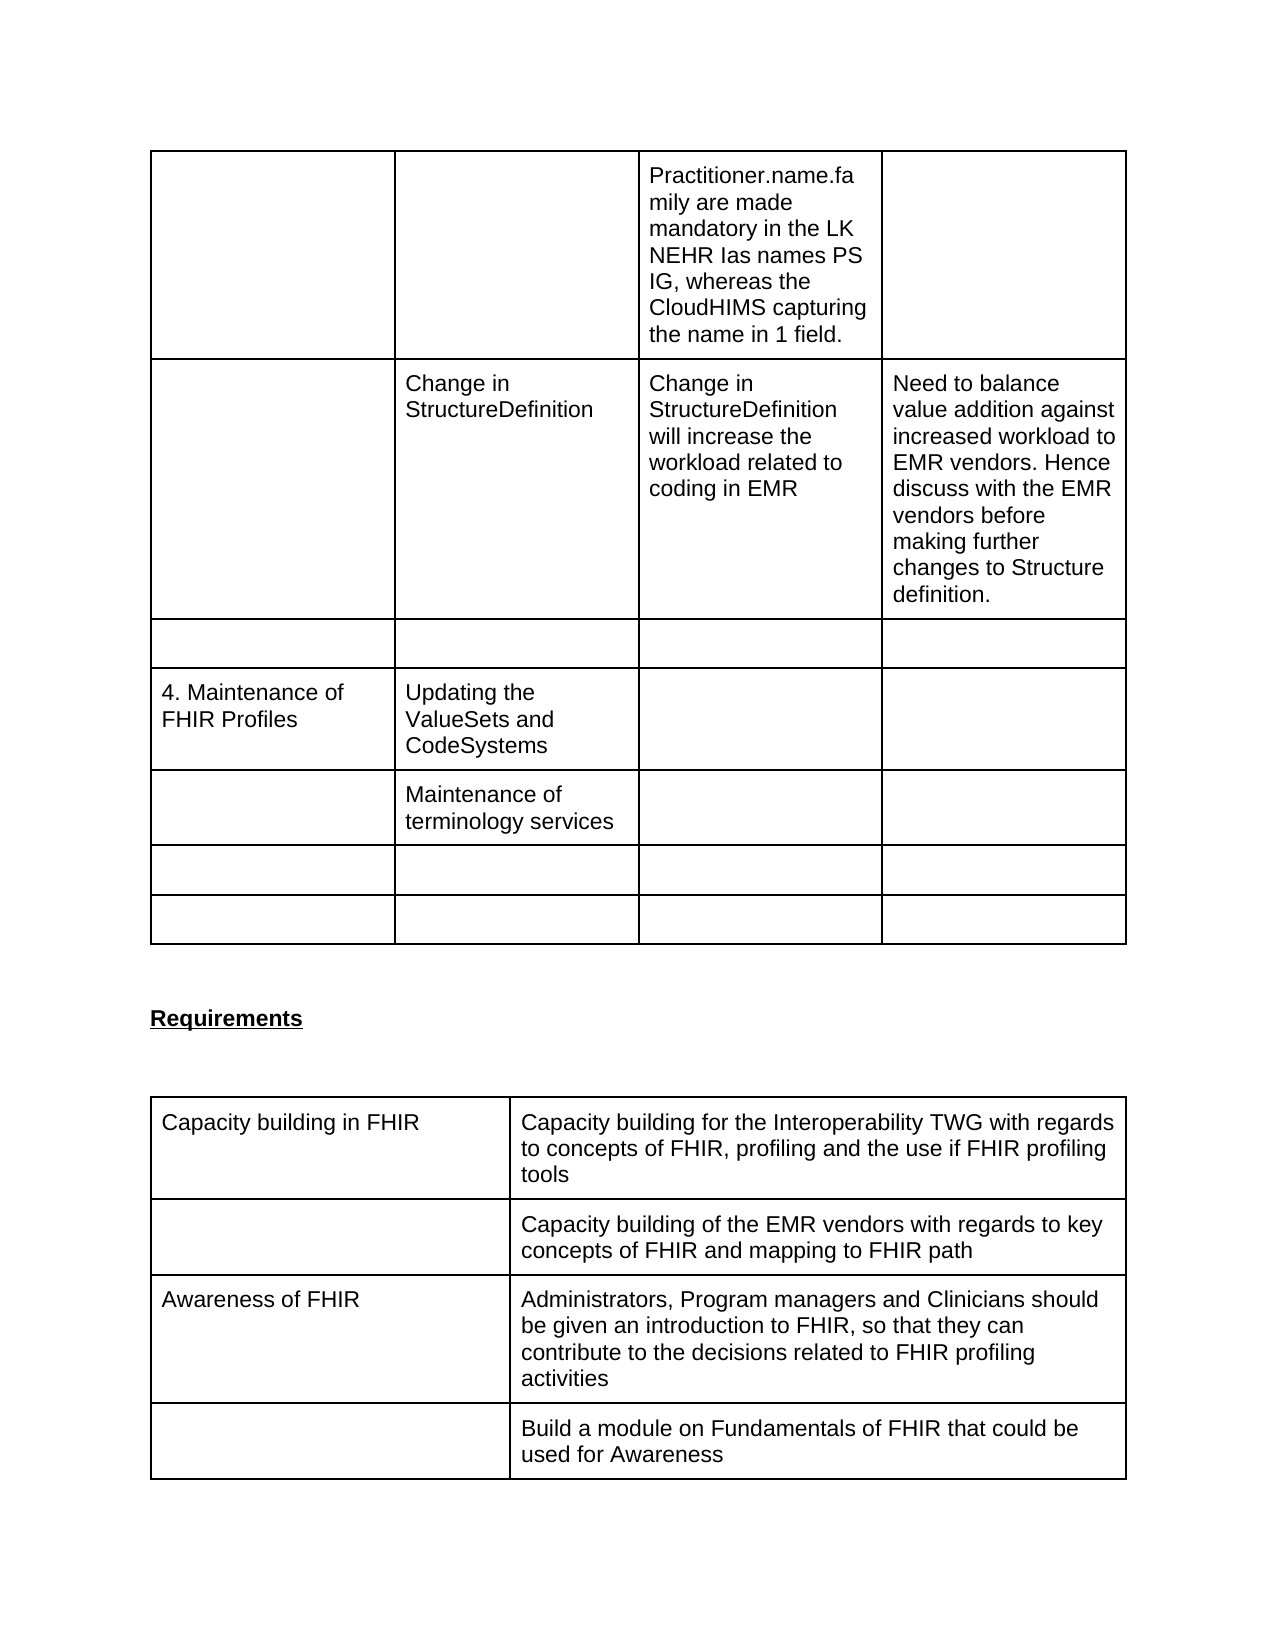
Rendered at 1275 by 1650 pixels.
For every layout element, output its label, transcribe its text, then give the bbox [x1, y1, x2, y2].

text Requirements [150, 1005, 1125, 1032]
table_cell [883, 669, 1125, 769]
table_cell Build a module on Fundamentals of FHIR that could be used for Awareness [511, 1404, 1125, 1478]
table_cell [152, 360, 394, 617]
table_cell [640, 896, 881, 943]
table_cell Capacity building of the EMR vendors with regards to key concepts of FHIR and mapping to FHIR path [511, 1200, 1125, 1274]
table_cell [152, 1200, 509, 1274]
table_cell [152, 620, 394, 667]
table_cell Need to balance value addition against increased workload to EMR vendors. Hence discuss with the EMR vendors before making further changes to Structure definition. [883, 360, 1125, 617]
table_cell [396, 620, 638, 667]
table_cell Maintenance of terminology services [396, 771, 638, 844]
table_cell [883, 620, 1125, 667]
table_cell [152, 896, 394, 943]
table_header Capacity building in FHIR [152, 1098, 509, 1198]
table_cell [640, 669, 881, 769]
table_cell [883, 152, 1125, 357]
table_cell [883, 846, 1125, 894]
table_cell [396, 846, 638, 894]
table_cell Awareness of FHIR [152, 1276, 509, 1402]
table_cell [152, 846, 394, 894]
table_cell [152, 1404, 509, 1478]
table_cell Administrators, Program managers and Clinicians should be given an introduction to FHIR, so that they can contribute to the decisions related to FHIR profiling activities [511, 1276, 1125, 1402]
table_cell [152, 152, 394, 357]
table_cell Change in StructureDefinition [396, 360, 638, 617]
table_cell 4. Maintenance of FHIR Profiles [152, 669, 394, 769]
table_cell [883, 896, 1125, 943]
table_cell [640, 846, 881, 894]
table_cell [640, 152, 881, 357]
table_cell [883, 771, 1125, 844]
table_cell [640, 620, 881, 667]
table_cell [152, 771, 394, 844]
table_cell Updating the ValueSets and CodeSystems [396, 669, 638, 769]
table_cell Change in StructureDefinition will increase the workload related to coding in EMR [640, 360, 881, 617]
table_cell [396, 152, 638, 357]
table_cell [396, 896, 638, 943]
table_cell [640, 771, 881, 844]
table_header Capacity building for the Interoperability TWG with regards to concepts of FHIR, profiling and the use if FHIR profiling tools [511, 1098, 1125, 1198]
